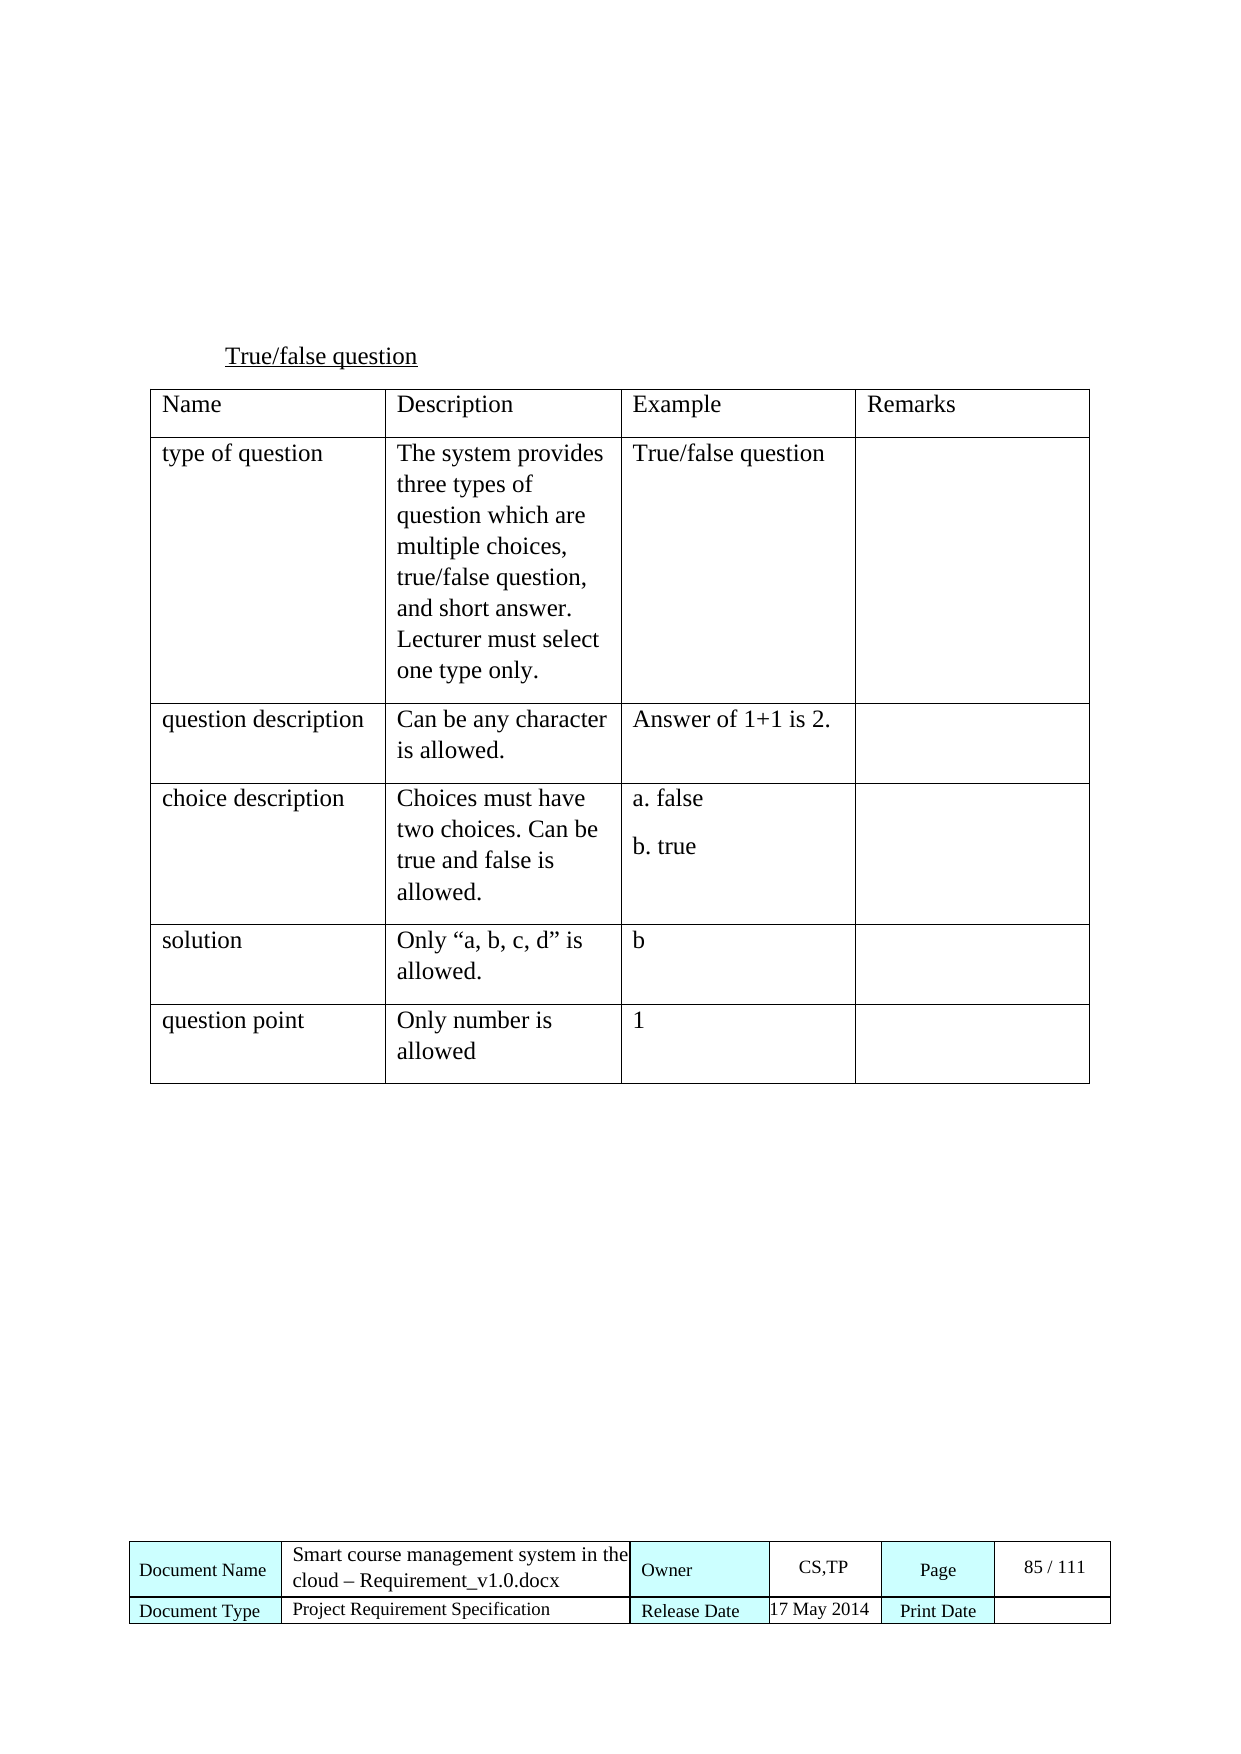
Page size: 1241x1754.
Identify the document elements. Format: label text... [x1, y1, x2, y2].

table_cell question description [151, 704, 385, 782]
table_header Name [151, 390, 385, 437]
table_cell a. false b. true [622, 784, 855, 924]
table_header Remarks [856, 390, 1089, 437]
table_cell 1 [622, 1005, 855, 1083]
table_header Description [386, 390, 621, 437]
table_cell Choices must have two choices. Can be true and false is allowed. [386, 784, 621, 924]
table_cell [856, 784, 1089, 924]
table_cell choice description [151, 784, 385, 924]
table_cell b [622, 925, 855, 1004]
table_cell [856, 704, 1089, 782]
table_cell Only “a, b, c, d” is allowed. [386, 925, 621, 1004]
table_cell question point [151, 1005, 385, 1083]
table_cell type of question [151, 438, 385, 703]
table_cell solution [151, 925, 385, 1004]
text True/false question [150, 341, 1090, 369]
table_cell [856, 438, 1089, 703]
table_cell Can be any character is allowed. [386, 704, 621, 782]
table_cell [856, 925, 1089, 1004]
table_cell [856, 1005, 1089, 1083]
table_cell Answer of 1+1 is 2. [622, 704, 855, 782]
table_header Example [622, 390, 855, 437]
table_cell The system provides three types of question which are multiple choices, true/false question, and short answer. Lecturer must select one type only. [386, 438, 621, 703]
table_cell Only number is allowed [386, 1005, 621, 1083]
table_cell True/false question [622, 438, 855, 703]
